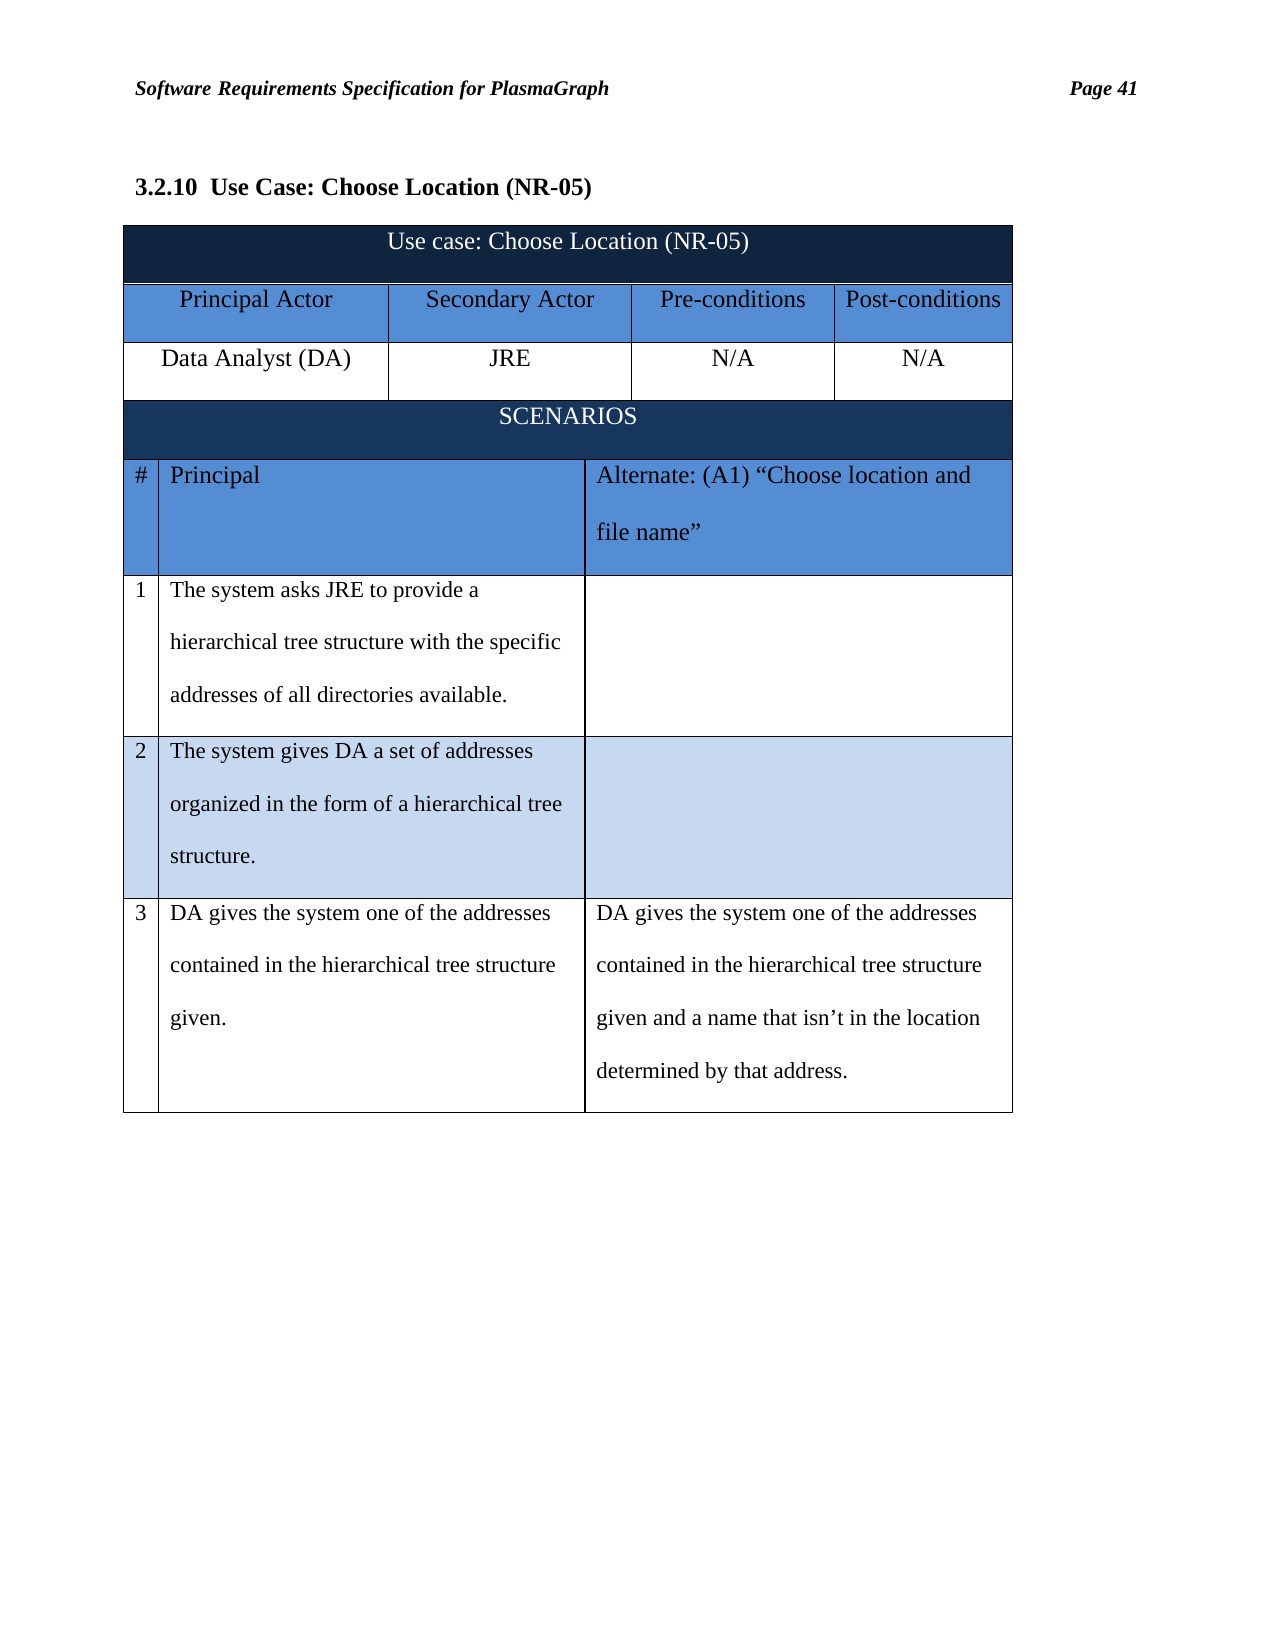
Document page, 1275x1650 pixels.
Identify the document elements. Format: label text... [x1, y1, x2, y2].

subtitle Use Case: Choose Location (NR-05) [135, 175, 1140, 200]
table_cell 2 [124, 737, 158, 898]
table_cell 3 [124, 899, 158, 1112]
table_cell DA gives the system one of the addresses contained in the hierarchical tree structure given. [159, 899, 584, 1112]
table_cell The system gives DA a set of addresses organized in the form of a hierarchical tree structure. [159, 737, 584, 898]
table_cell Post-conditions [835, 285, 1012, 342]
table_cell Pre-conditions [632, 285, 834, 342]
table_cell Principal [159, 460, 584, 575]
table_cell [586, 576, 1012, 736]
table_cell Data Analyst (DA) [124, 343, 388, 400]
table_cell N/A [835, 343, 1012, 400]
table_cell Principal Actor [124, 285, 388, 342]
table_cell JRE [389, 343, 631, 400]
table_header Use case: Choose Location (NR-05) [124, 226, 1012, 283]
table_cell Alternate: (A1) “Choose location and file name” [586, 460, 1012, 575]
table_cell SCENARIOS [124, 401, 1012, 459]
table_cell DA gives the system one of the addresses contained in the hierarchical tree structure given and a name that isn’t in the location determined by that address. [586, 899, 1012, 1112]
table_cell N/A [632, 343, 834, 400]
table_cell # [124, 460, 158, 575]
table_cell [586, 737, 1012, 898]
table_cell The system asks JRE to provide a hierarchical tree structure with the specific addresses of all directories available. [159, 576, 584, 736]
table_cell 1 [124, 576, 158, 736]
table_cell Secondary Actor [389, 285, 631, 342]
